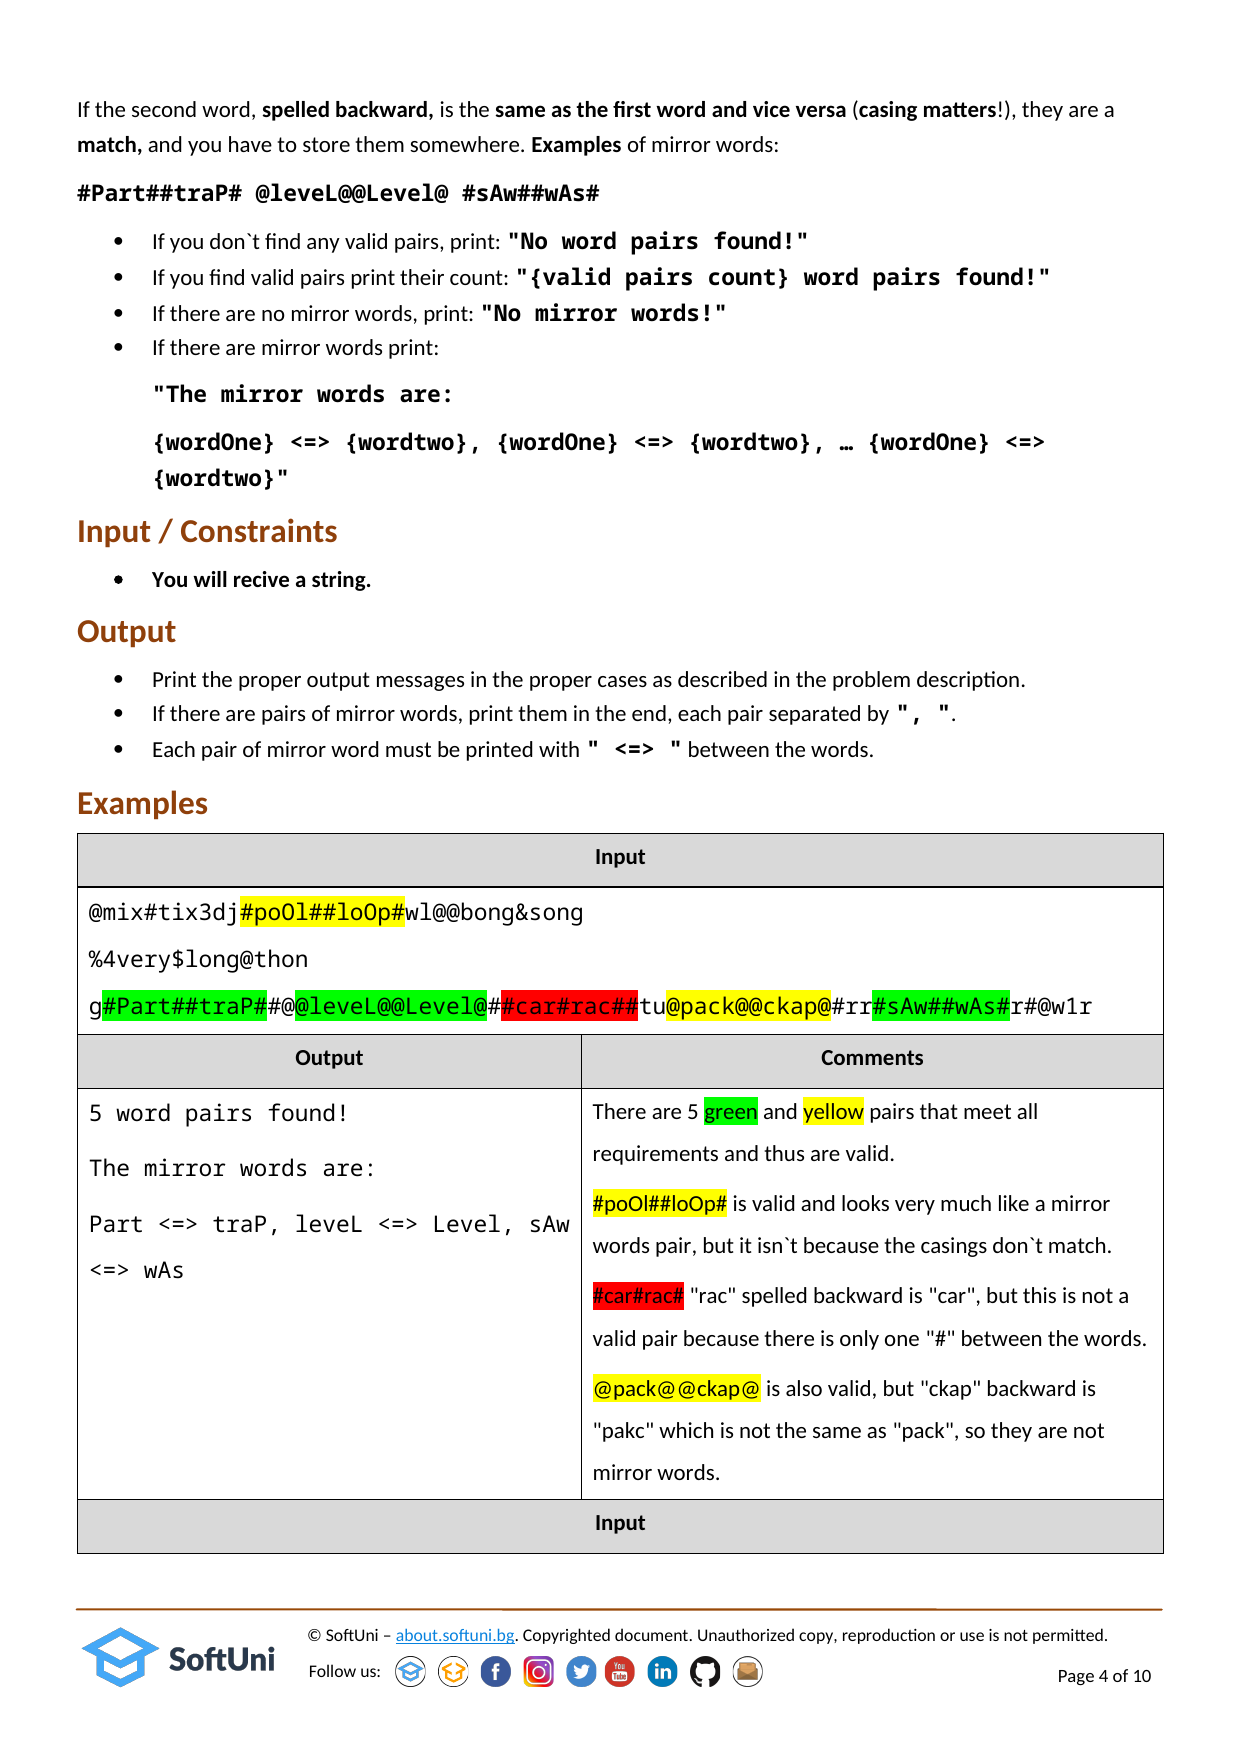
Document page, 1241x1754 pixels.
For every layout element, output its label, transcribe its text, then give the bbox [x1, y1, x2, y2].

list Each pair of mirror word must be printed with " <=> " between the words. [114, 733, 1163, 764]
list If you find valid pairs print their count: "{valid pairs count} word pairs found!" [114, 261, 1163, 292]
table_cell 5 word pairs found! The mirror words are: Part <=> traP, leveL <=> Level, sAw <=> wAs [78, 1089, 581, 1499]
table_header Input [78, 834, 1163, 886]
picture [604, 1656, 635, 1687]
text "The mirror words are: [152, 377, 1163, 409]
text #Part##traP# @leveL@@Level@ #sAw##wAs# [77, 177, 1163, 208]
picture [647, 1656, 656, 1665]
table_cell There are 5 green and yellow pairs that meet all requirements and thus are valid. #poOl##loOp# is valid and looks very much like a mirror words pair, but it isn`t because the casings don`t match. #car#rac# "rac" spelled backward is "car", but this is not a valid pair because there is only one "#" between the words. @pack@@ckap@ is also valid, but "ckap" backward is "pakc" which is not the same as "pack", so they are not mirror words. [582, 1089, 1163, 1499]
picture [438, 1656, 469, 1687]
list If you don`t find any valid pairs, print: "No word pairs found!" [114, 225, 1163, 256]
picture [732, 1656, 763, 1687]
list If there are mirror words print: [114, 333, 1163, 361]
picture [75, 1621, 281, 1693]
subtitle Output [77, 610, 1163, 651]
table_cell @mix#tix3dj#poOl##loOp#wl@@bong&song%4very$long@thong#Part##traP##@@leveL@@Level@##car#rac##tu@pack@@ckap@#rr#sAw##wAs#r#@w1r [78, 888, 1163, 1034]
list You will recive a string. [114, 565, 1163, 593]
table_cell Input [78, 1500, 1163, 1553]
subtitle Examples [77, 782, 1163, 822]
text If the second word, spelled backward, is the same as the first word and vice versa (casing matters!), they are a match, and you have to store them somewhere. Examples of mirror words: [77, 95, 1163, 159]
list If there are pairs of mirror words, print them in the end, each pair separated by ", ". [114, 697, 1163, 729]
picture [669, 1678, 678, 1687]
subtitle Input / Constraints [77, 510, 1163, 551]
picture [480, 1656, 511, 1687]
list If there are no mirror words, print: "No mirror words!" [114, 297, 1163, 328]
picture [669, 1656, 678, 1665]
picture [647, 1678, 656, 1687]
table_cell Comments [582, 1035, 1163, 1088]
list Print the proper output messages in the proper cases as described in the problem description. [114, 665, 1163, 693]
text {wordOne} <=> {wordtwo}, {wordOne} <=> {wordtwo}, … {wordOne} <=> {wordtwo}" [152, 426, 1163, 493]
picture [661, 1669, 671, 1678]
table_cell Output [78, 1035, 581, 1088]
picture [523, 1656, 554, 1687]
picture [395, 1656, 426, 1687]
picture [566, 1656, 597, 1687]
picture [690, 1656, 721, 1687]
